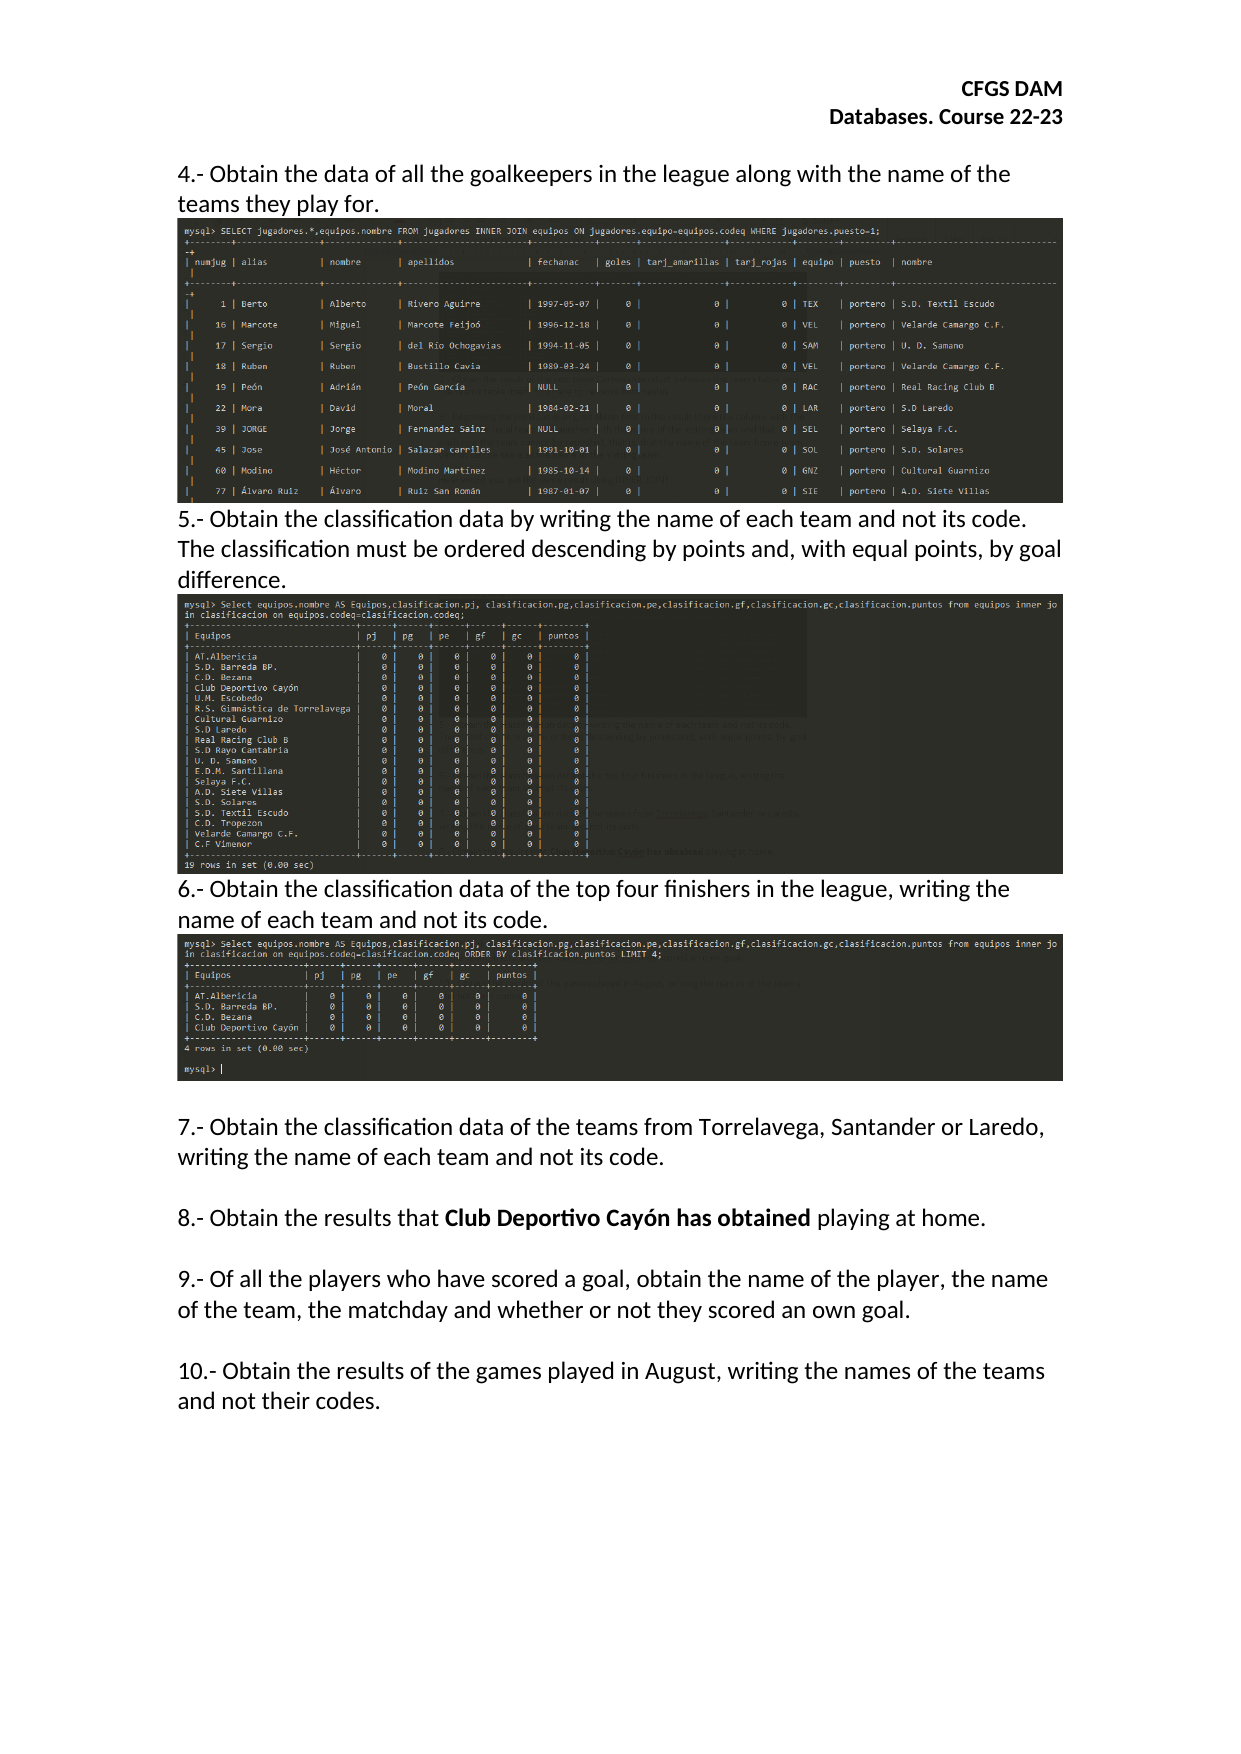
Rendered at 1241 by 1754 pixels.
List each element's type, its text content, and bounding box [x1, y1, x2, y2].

text 5.- Obtain the classification data by writing the name of each team and not its code. The classification must be ordered descending by points and, with equal points, by goal difference. [177, 503, 1063, 594]
text 9.- Of all the players who have scored a goal, obtain the name of the player, the name of the team, the matchday and whether or not they scored an own goal. [177, 1263, 1063, 1324]
picture [177, 218, 1063, 503]
text 8.- Obtain the results that Club Deportivo Cayón has obtained playing at home. [177, 1202, 1063, 1233]
text 6.- Obtain the classification data of the top four finishers in the league, writing the name of each team and not its code. [177, 874, 1063, 934]
text 10.- Obtain the results of the games played in August, writing the names of the teams and not their codes. [177, 1355, 1063, 1416]
text 7.- Obtain the classification data of the teams from Torrelavega, Santander or Laredo, writing the name of each team and not its code. [177, 1111, 1063, 1172]
picture [177, 934, 1063, 1081]
text 4.- Obtain the data of all the goalkeepers in the league along with the name of the teams they play for. [177, 158, 1063, 218]
picture [177, 594, 1063, 874]
